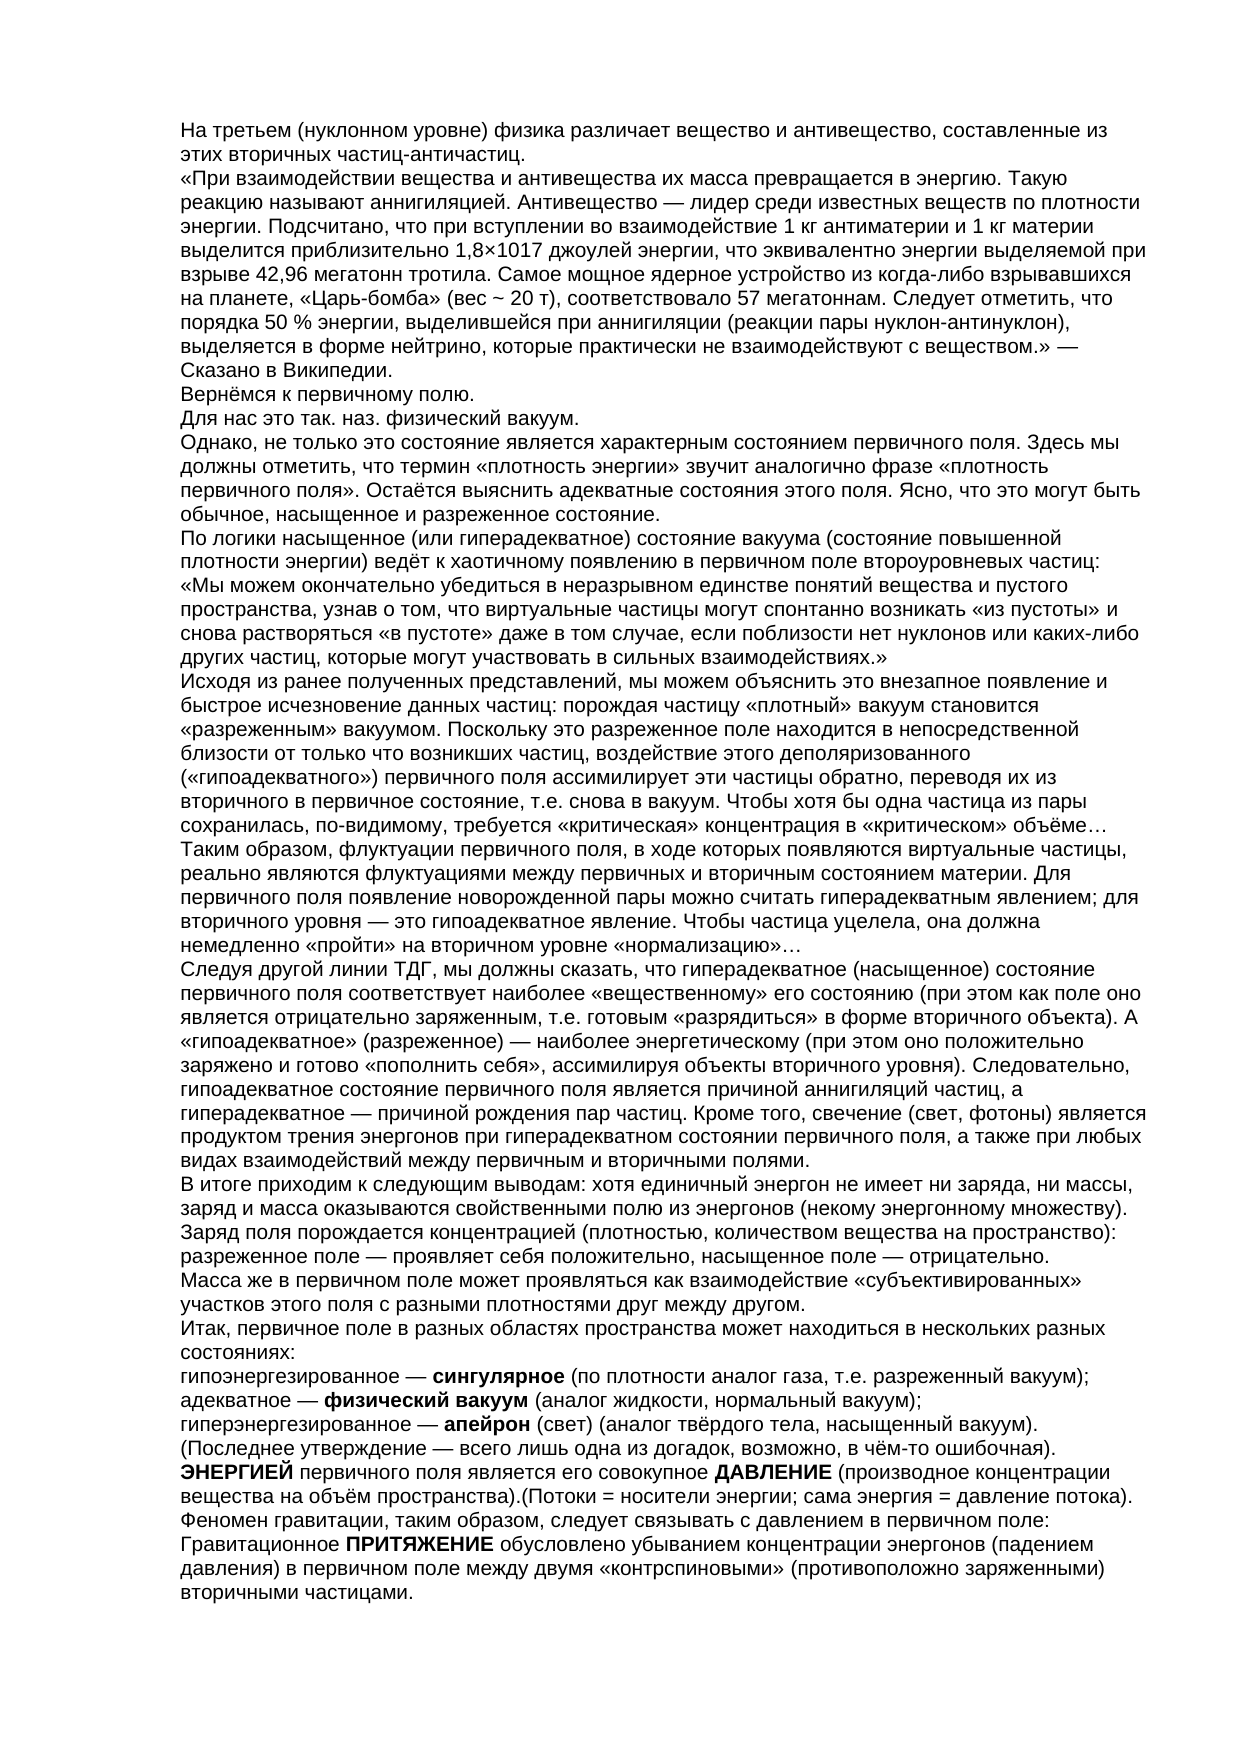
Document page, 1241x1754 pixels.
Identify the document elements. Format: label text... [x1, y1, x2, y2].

text Вернёмся к первичному полю. [180, 382, 1152, 406]
text Масса же в первичном поле может проявляться как взаимодействие «субъективированных» участков этого поля с разными плотностями друг между другом. [180, 1268, 1152, 1316]
text Следуя другой линии ТДГ, мы должны сказать, что гиперадекватное (насыщенное) состояние первичного поля соответствует наиболее «вещественному» его состоянию (при этом как поле оно является отрицательно заряженным, т.е. готовым «разрядиться» в форме вторичного объекта). А «гипоадекватное» (разреженное) — наиболее энергетическому (при этом оно положительно заряжено и готово «пополнить себя», ассимилируя объекты вторичного уровня). Следовательно, гипоадекватное состояние первичного поля является причиной аннигиляций частиц, а гиперадекватное — причиной рождения пар частиц. Кроме того, свечение (свет, фотоны) является продуктом трения энергонов при гиперадекватном состоянии первичного поля, а также при любых видах взаимодействий между первичным и вторичными полями. [180, 957, 1152, 1172]
text На третьем (нуклонном уровне) физика различает вещество и антивещество, составленные из этих вторичных частиц-античастиц. [180, 118, 1152, 166]
text (Последнее утверждение — всего лишь одна из догадок, возможно, в чём-то ошибочная). [180, 1436, 1152, 1460]
text «Мы можем окончательно убедиться в неразрывном единстве понятий вещества и пустого пространства, узнав о том, что виртуальные частицы могут спонтанно возникать «из пустоты» и снова растворяться «в пустоте» даже в том случае, если поблизости нет нуклонов или каких-либо других частиц, которые могут участвовать в сильных взаимодействиях.» [180, 573, 1152, 669]
text гиперэнергезированное — апейрон (свет) (аналог твёрдого тела, насыщенный вакуум). [180, 1412, 1152, 1436]
text Однако, не только это состояние является характерным состоянием первичного поля. Здесь мы должны отметить, что термин «плотность энергии» звучит аналогично фразе «плотность первичного поля». Остаётся выяснить адекватные состояния этого поля. Ясно, что это могут быть обычное, насыщенное и разреженное состояние. [180, 429, 1152, 525]
text Феномен гравитации, таким образом, следует связывать с давлением в первичном поле: [180, 1508, 1152, 1532]
text гипоэнергезированное — сингулярное (по плотности аналог газа, т.е. разреженный вакуум); [180, 1364, 1152, 1388]
text Исходя из ранее полученных представлений, мы можем объяснить это внезапное появление и быстрое исчезновение данных частиц: порождая частицу «плотный» вакуум становится «разреженным» вакуумом. Поскольку это разреженное поле находится в непосредственной близости от только что возникших частиц, воздействие этого деполяризованного («гипоадекватного») первичного поля ассимилирует эти частицы обратно, переводя их из вторичного в первичное состояние, т.е. снова в вакуум. Чтобы хотя бы одна частица из пары сохранилась, по-видимому, требуется «критическая» концентрация в «критическом» объёме… [180, 669, 1152, 837]
text Гравитационное ПРИТЯЖЕНИЕ обусловлено убыванием концентрации энергонов (падением давления) в первичном поле между двумя «контрспиновыми» (противоположно заряженными) вторичными частицами. [180, 1532, 1152, 1603]
text «При взаимодействии вещества и антивещества их масса превращается в энергию. Такую реакцию называют аннигиляцией. Антивещество — лидер среди известных веществ по плотности энергии. Подсчитано, что при вступлении во взаимодействие 1 кг антиматерии и 1 кг материи выделится приблизительно 1,8×1017 джоулей энергии, что эквивалентно энергии выделяемой при взрыве 42,96 мегатонн тротила. Самое мощное ядерное устройство из когда-либо взрывавшихся на планете, «Царь-бомба» (вес ~ 20 т), соответствовало 57 мегатоннам. Следует отметить, что порядка 50 % энергии, выделившейся при аннигиляции (реакции пары нуклон-антинуклон), выделяется в форме нейтрино, которые практически не взаимодействуют с веществом.» — Сказано в Википедии. [180, 166, 1152, 382]
text Итак, первичное поле в разных областях пространства может находиться в нескольких разных состояниях: [180, 1316, 1152, 1364]
text В итоге приходим к следующим выводам: хотя единичный энергон не имеет ни заряда, ни массы, заряд и масса оказываются свойственными полю из энергонов (некому энергонному множеству). Заряд поля порождается концентрацией (плотностью, количеством вещества на пространство): разреженное поле — проявляет себя положительно, насыщенное поле — отрицательно. [180, 1172, 1152, 1268]
text По логики насыщенное (или гиперадекватное) состояние вакуума (состояние повышенной плотности энергии) ведёт к хаотичному появлению в первичном поле второуровневых частиц: [180, 525, 1152, 573]
text ЭНЕРГИЕЙ первичного поля является его совокупное ДАВЛЕНИЕ (производное концентрации вещества на объём пространства).(Потоки = носители энергии; сама энергия = давление потока). [180, 1460, 1152, 1508]
text Для нас это так. наз. физический вакуум. [180, 406, 1152, 429]
text Таким образом, флуктуации первичного поля, в ходе которых появляются виртуальные частицы, реально являются флуктуациями между первичных и вторичным состоянием материи. Для первичного поля появление новорожденной пары можно считать гиперадекватным явлением; для вторичного уровня — это гипоадекватное явление. Чтобы частица уцелела, она должна немедленно «пройти» на вторичном уровне «нормализацию»… [180, 837, 1152, 957]
text адекватное — физический вакуум (аналог жидкости, нормальный вакуум); [180, 1388, 1152, 1412]
